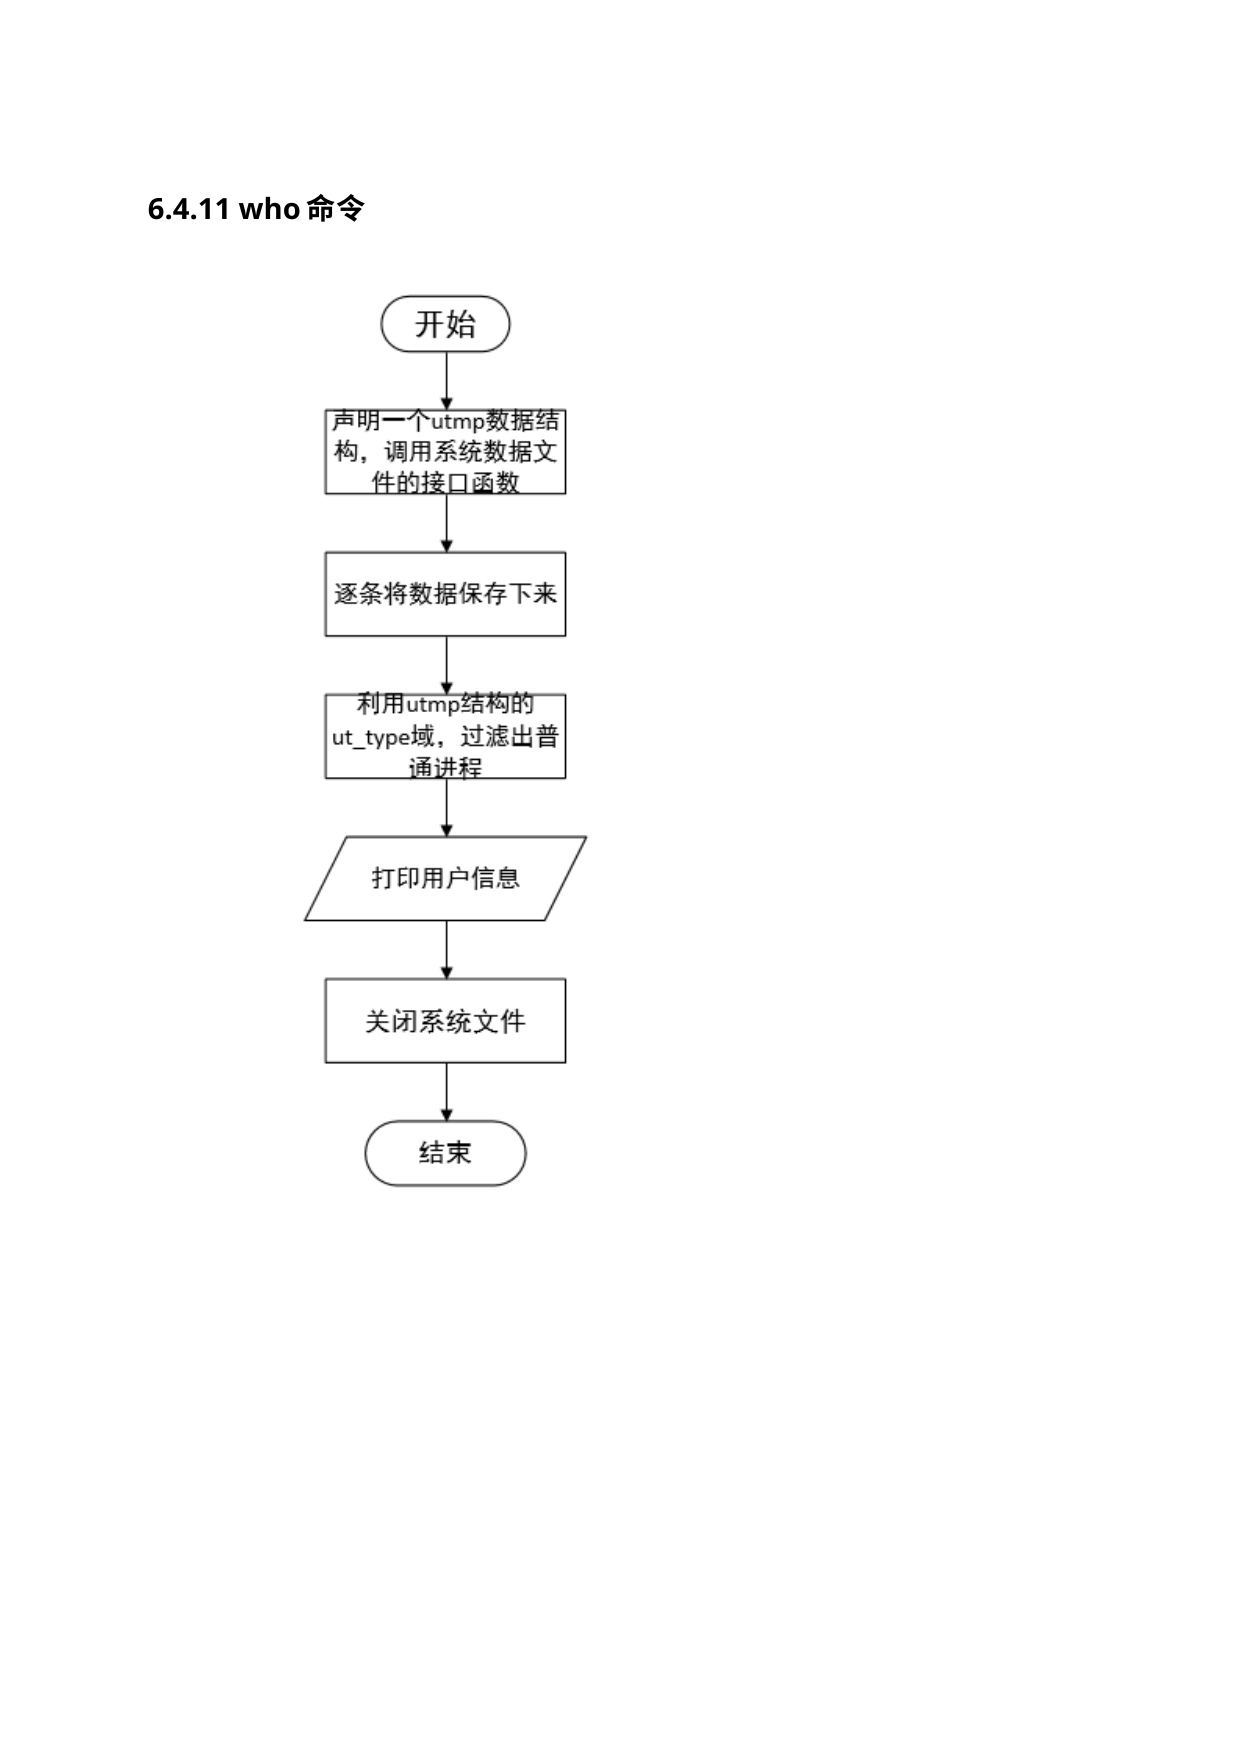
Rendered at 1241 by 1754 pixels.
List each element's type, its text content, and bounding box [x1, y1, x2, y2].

picture [210, 257, 723, 1228]
subtitle 6.4.11 who命令 [148, 185, 1093, 228]
